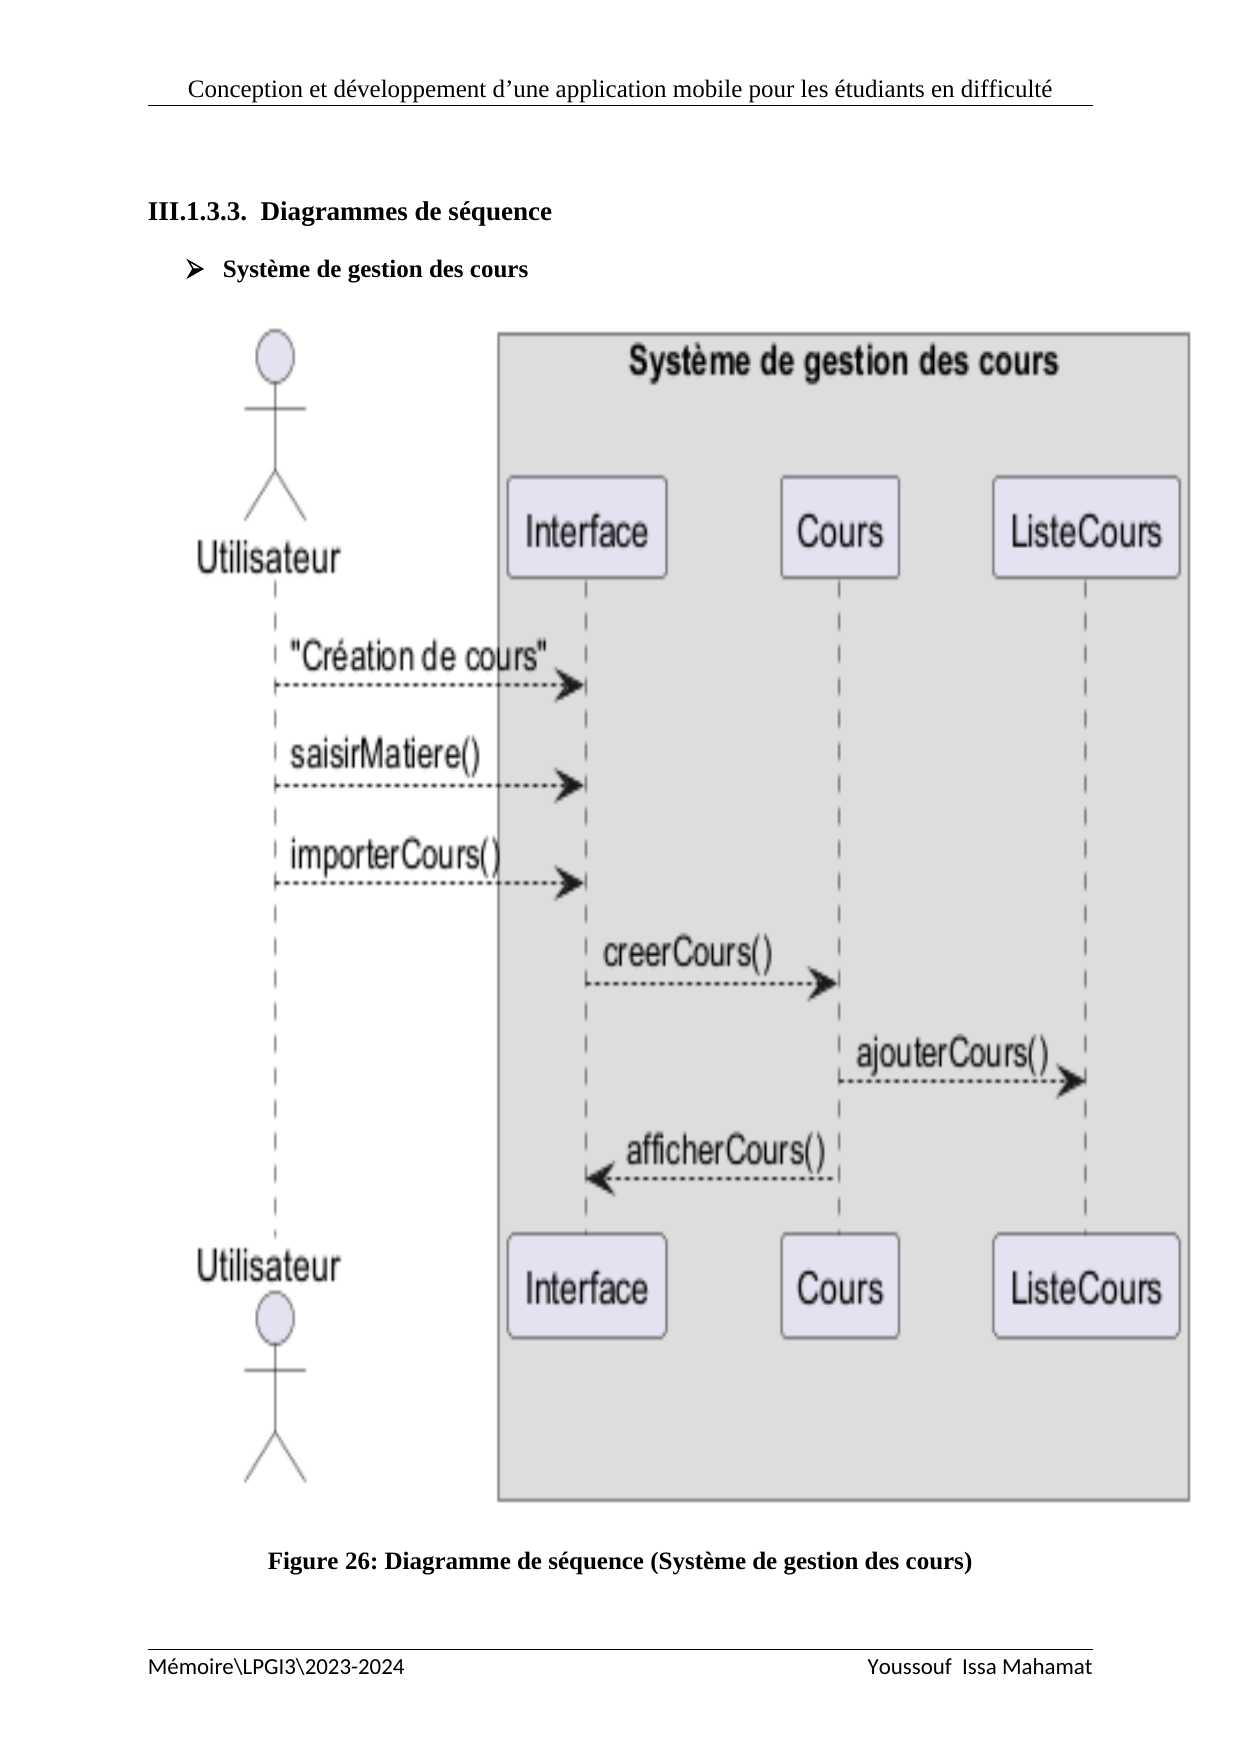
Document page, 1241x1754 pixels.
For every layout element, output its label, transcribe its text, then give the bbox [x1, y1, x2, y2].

list Système de gestion des cours [185, 254, 1093, 283]
subtitle III.1.3.3. Diagrammes de séquence [148, 195, 1093, 226]
text Figure 26: Diagramme de séquence (Système de gestion des cours) [148, 1546, 1093, 1575]
picture [185, 314, 1200, 1516]
